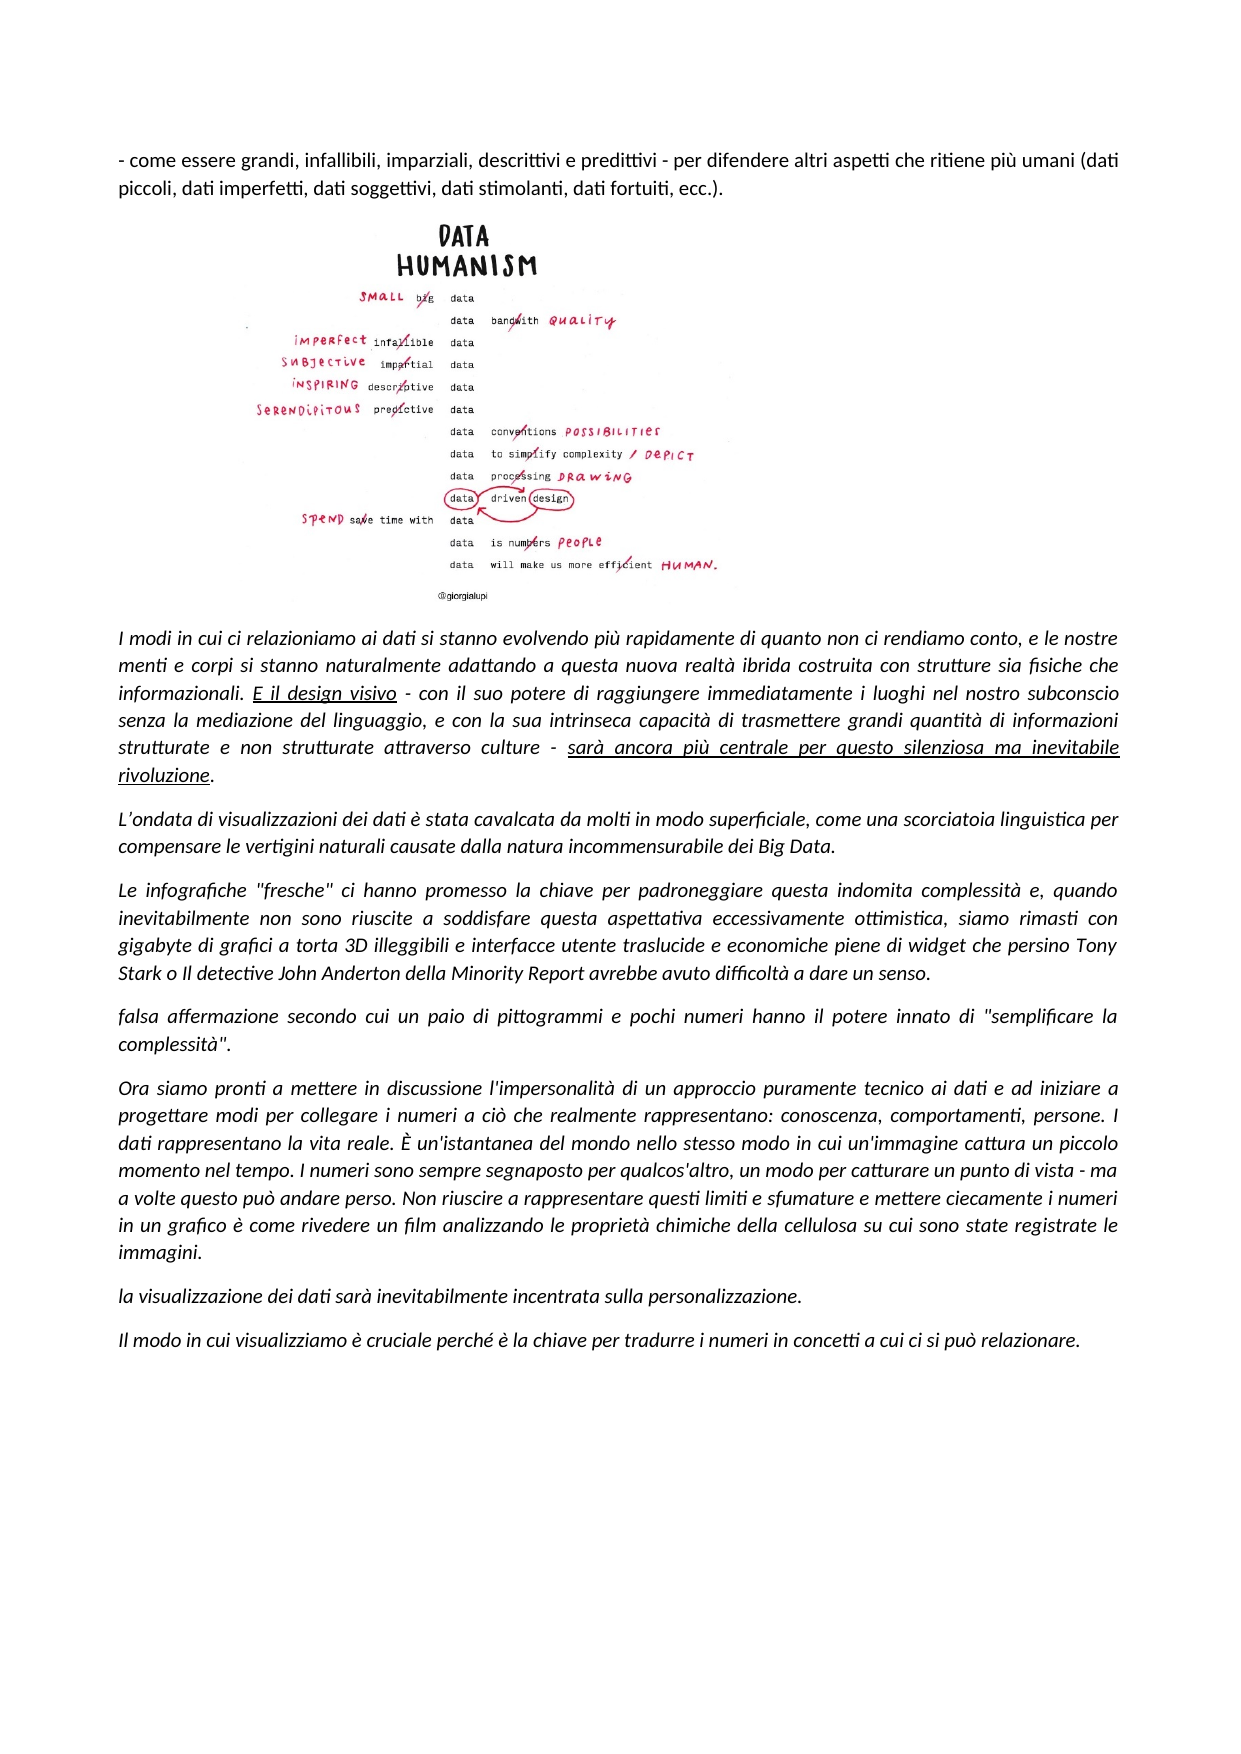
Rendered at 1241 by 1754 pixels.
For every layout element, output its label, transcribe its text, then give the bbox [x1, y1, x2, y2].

text la visualizzazione dei dati sarà inevitabilmente incentrata sulla personalizzazione. [118, 1284, 1122, 1309]
text I modi in cui ci relazioniamo ai dati si stanno evolvendo più rapidamente di quanto non ci rendiamo conto, e le nostre menti e corpi si stanno naturalmente adattando a questa nuova realtà ibrida costruita con strutture sia fisiche che informazionali. E il design visivo - con il suo potere di raggiungere immediatamente i luoghi nel nostro subconscio senza la mediazione del linguaggio, e con la sua intrinseca capacità di trasmettere grandi quantità di informazioni strutturate e non strutturate attraverso culture - sarà ancora più centrale per questo silenziosa ma inevitabile rivoluzione. [118, 625, 1122, 787]
text Ora siamo pronti a mettere in discussione l'impersonalità di un approccio puramente tecnico ai dati e ad iniziare a progettare modi per collegare i numeri a ciò che realmente rappresentano: conoscenza, comportamenti, persone. I dati rappresentano la vita reale. È un'istantanea del mondo nello stesso modo in cui un'immagine cattura un piccolo momento nel tempo. I numeri sono sempre segnaposto per qualcos'altro, un modo per catturare un punto di vista - ma a volte questo può andare perso. Non riuscire a rappresentare questi limiti e sfumature e mettere ciecamente i numeri in un grafico è come rivedere un film analizzando le proprietà chimiche della cellulosa su cui sono state registrate le immagini. [118, 1075, 1122, 1265]
picture [118, 219, 807, 607]
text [118, 148, 1122, 200]
text Le infografiche "fresche" ci hanno promesso la chiave per padroneggiare questa indomita complessità e, quando inevitabilmente non sono riuscite a soddisfare questa aspettativa eccessivamente ottimistica, siamo rimasti con gigabyte di grafici a torta 3D illeggibili e interfacce utente traslucide e economiche piene di widget che persino Tony Stark o Il detective John Anderton della Minority Report avrebbe avuto difficoltà a dare un senso. [118, 877, 1122, 985]
text Il modo in cui visualizziamo è cruciale perché è la chiave per tradurre i numeri in concetti a cui ci si può relazionare. [118, 1328, 1122, 1353]
text L’ondata di visualizzazioni dei dati è stata cavalcata da molti in modo superficiale, come una scorciatoia linguistica per compensare le vertigini naturali causate dalla natura incommensurabile dei Big Data. [118, 806, 1122, 859]
text falsa affermazione secondo cui un paio di pittogrammi e pochi numeri hanno il potere innato di "semplificare la complessità". [118, 1004, 1122, 1057]
